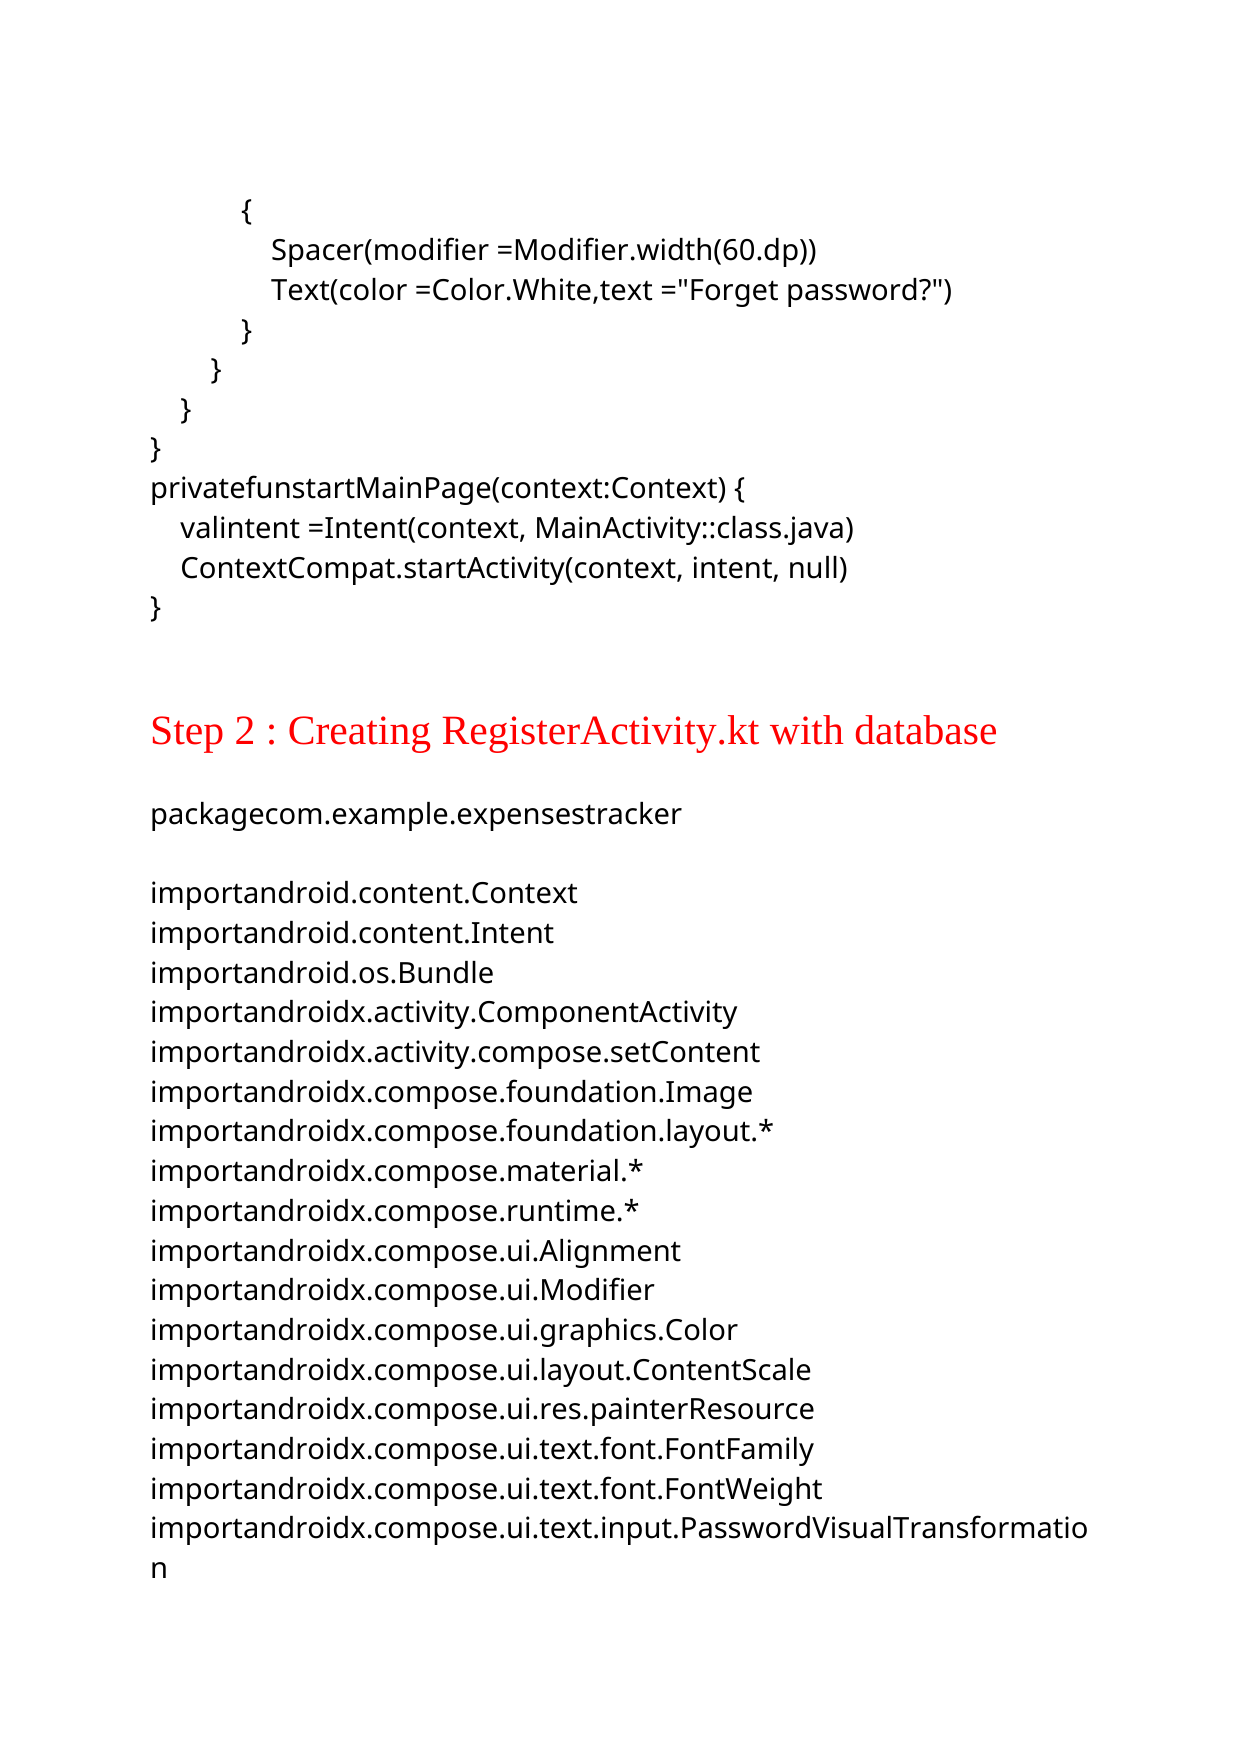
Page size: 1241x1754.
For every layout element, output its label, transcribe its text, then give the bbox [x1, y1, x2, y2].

text importandroidx.compose.ui.text.font.FontFamily [150, 1428, 1090, 1468]
text packagecom.example.expensestracker [150, 793, 1090, 833]
text importandroidx.activity.compose.setContent [150, 1031, 1090, 1071]
text importandroidx.compose.ui.res.painterResource [150, 1388, 1090, 1428]
text } [150, 587, 1090, 626]
text ContextCompat.startActivity(context, intent, null) [150, 547, 1090, 587]
text } [150, 348, 1090, 388]
text importandroidx.compose.ui.graphics.Color [150, 1309, 1090, 1349]
text importandroidx.compose.runtime.* [150, 1190, 1090, 1230]
text } [150, 388, 1090, 428]
text importandroid.os.Bundle [150, 952, 1090, 992]
text importandroidx.compose.foundation.Image [150, 1071, 1090, 1111]
text importandroidx.compose.ui.text.input.PasswordVisualTransformation [150, 1508, 1090, 1587]
text importandroid.content.Context [150, 873, 1090, 912]
text Text(color =Color.White,text ="Forget password?") [150, 269, 1090, 309]
text importandroidx.compose.foundation.layout.* [150, 1111, 1090, 1150]
text importandroidx.activity.ComponentActivity [150, 992, 1090, 1031]
text Step 2 : Creating RegisterActivity.kt with database [150, 706, 1090, 753]
text { [150, 190, 1090, 229]
text Spacer(modifier =Modifier.width(60.dp)) [150, 229, 1090, 269]
text importandroidx.compose.material.* [150, 1150, 1090, 1190]
text importandroid.content.Intent [150, 912, 1090, 952]
text importandroidx.compose.ui.layout.ContentScale [150, 1349, 1090, 1388]
text importandroidx.compose.ui.Modifier [150, 1269, 1090, 1309]
text privatefunstartMainPage(context:Context) { [150, 467, 1090, 507]
text valintent =Intent(context, MainActivity::class.java) [150, 507, 1090, 547]
text } [150, 428, 1090, 467]
text } [150, 309, 1090, 348]
text importandroidx.compose.ui.Alignment [150, 1230, 1090, 1269]
text importandroidx.compose.ui.text.font.FontWeight [150, 1468, 1090, 1508]
